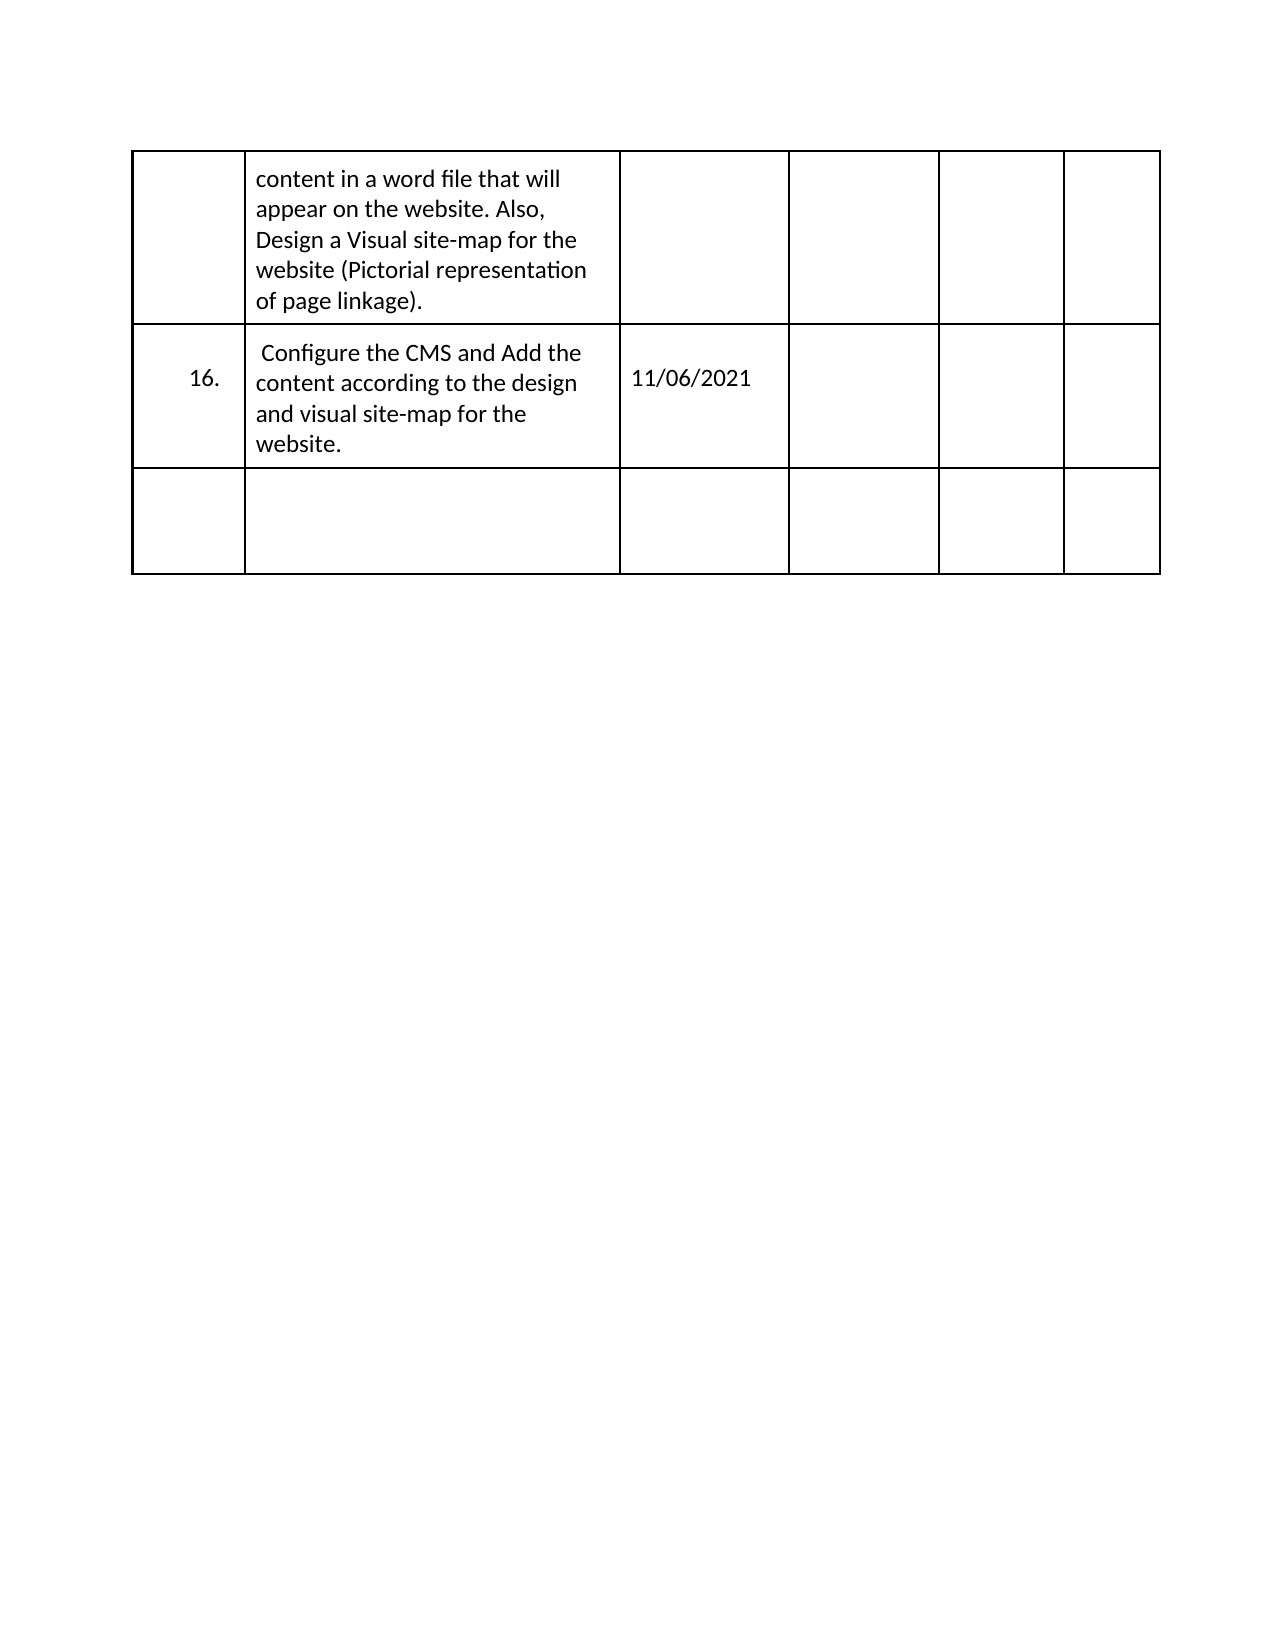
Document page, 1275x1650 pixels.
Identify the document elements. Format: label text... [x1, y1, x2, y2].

table_header content in a word file that will appear on the website. Also, Design a Visual site-map for the website (Pictorial representation of page linkage). [246, 152, 619, 323]
table_cell 16. [134, 325, 244, 467]
table_cell [790, 325, 938, 467]
table_header [621, 152, 788, 323]
table_cell [940, 325, 1063, 467]
table_header [940, 152, 1063, 323]
table_cell [621, 469, 788, 573]
table_cell [790, 469, 938, 573]
table_cell [1065, 325, 1159, 467]
table_cell [246, 469, 619, 573]
table_cell 11/06/2021 [621, 325, 788, 467]
table_cell [940, 469, 1063, 573]
table_header [1065, 152, 1159, 323]
table_cell [1065, 469, 1159, 573]
table_header [790, 152, 938, 323]
table_cell Configure the CMS and Add the content according to the design and visual site-map for the website. [246, 325, 619, 467]
table_cell [134, 469, 244, 573]
table_header [134, 152, 244, 323]
